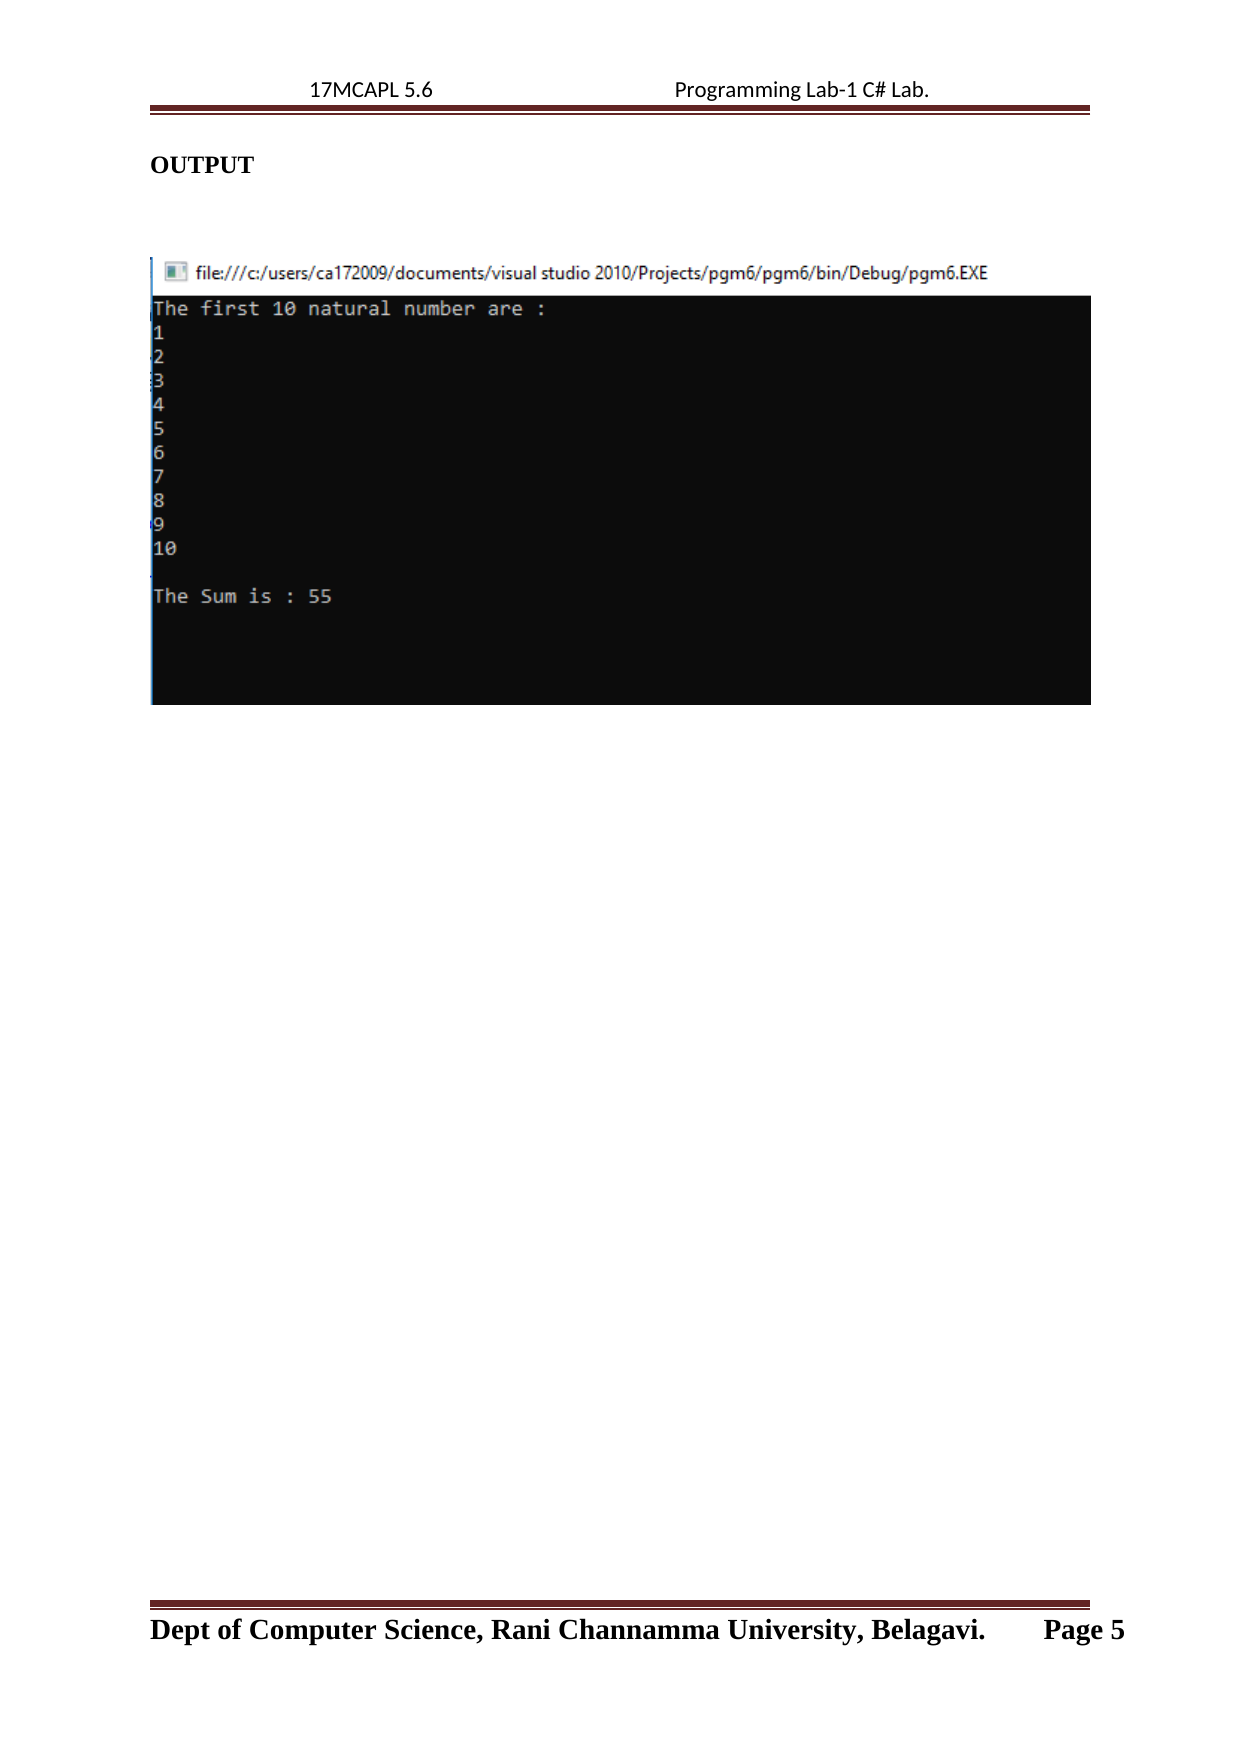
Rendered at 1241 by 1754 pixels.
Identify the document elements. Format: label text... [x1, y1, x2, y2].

text OUTPUT [150, 150, 1090, 179]
picture [150, 257, 1091, 705]
